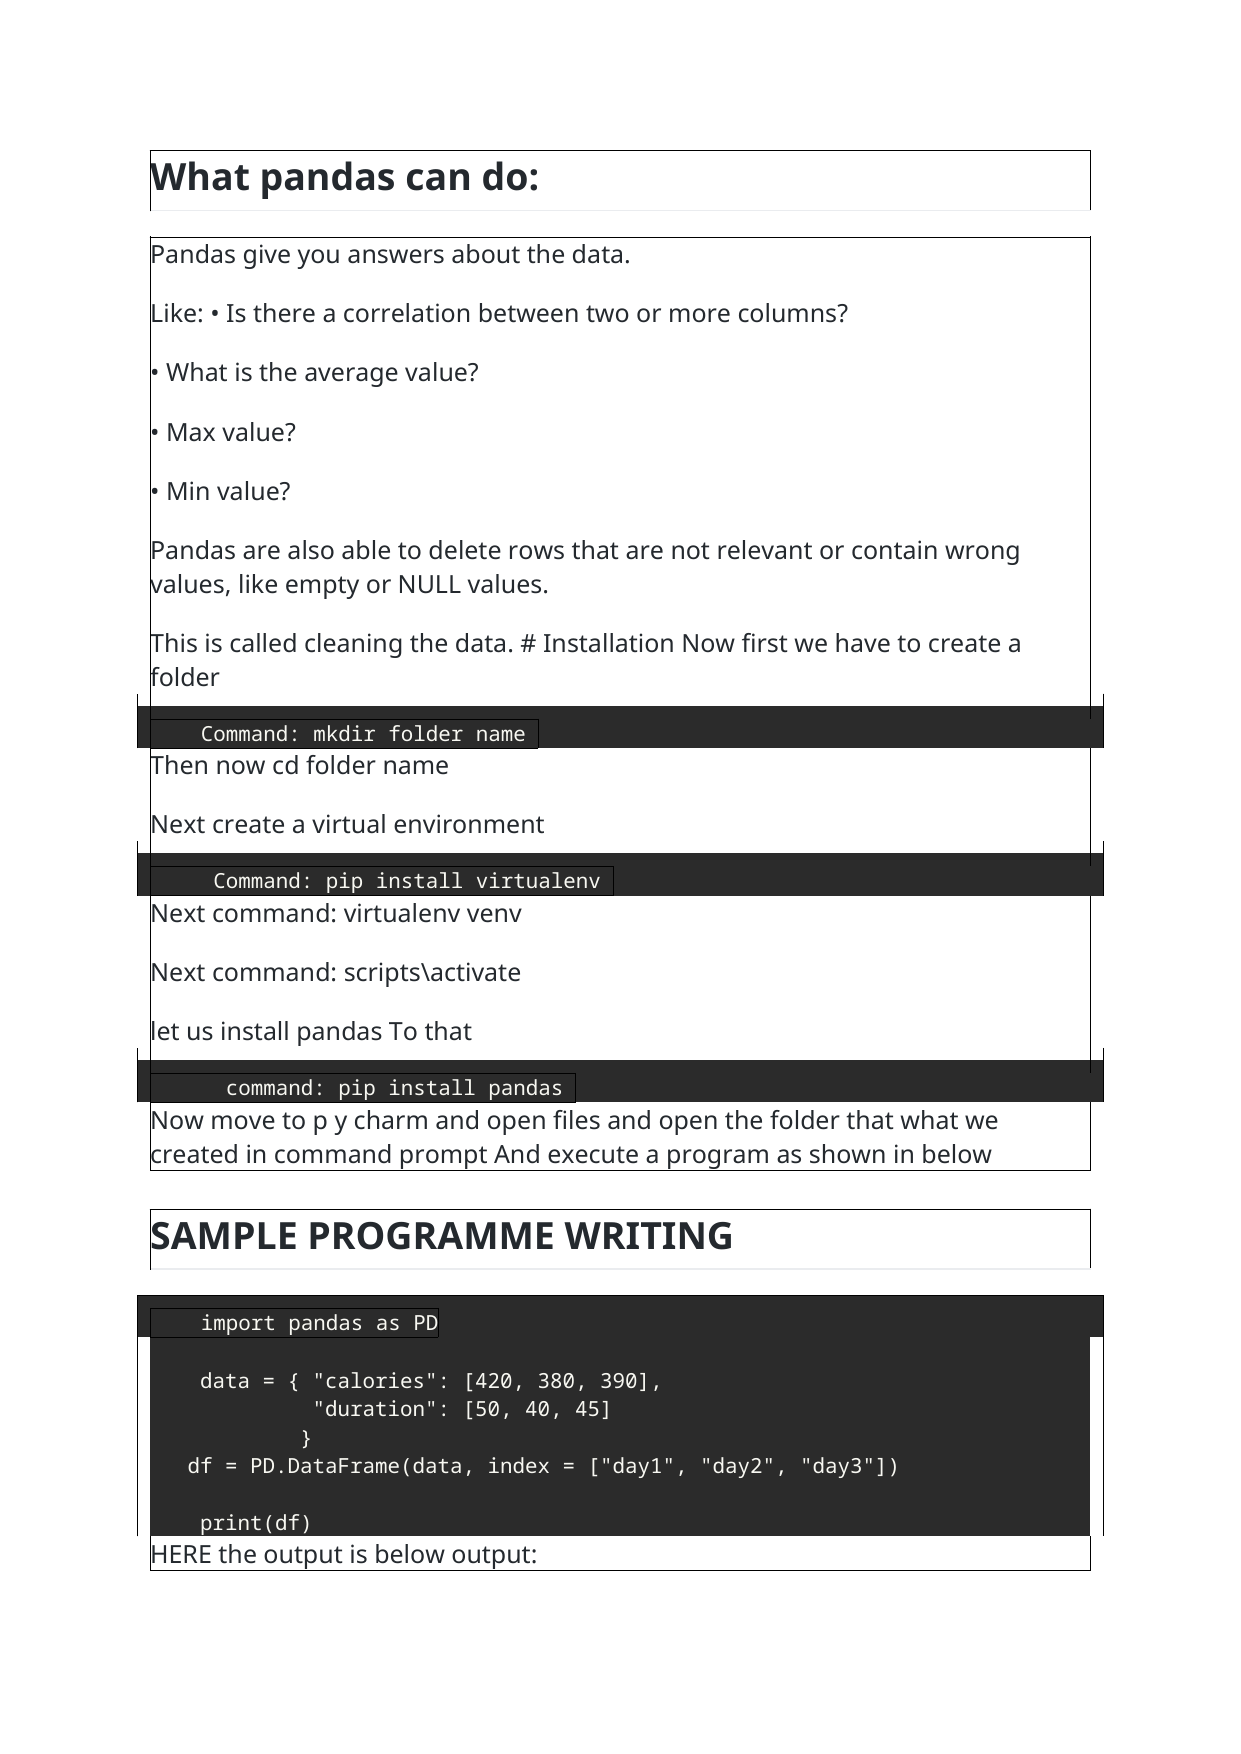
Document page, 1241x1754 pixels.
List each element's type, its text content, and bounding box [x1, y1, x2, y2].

text Command: mkdir folder name [151, 706, 1103, 748]
text What pandas can do: [151, 151, 1090, 210]
text } [150, 1423, 1090, 1451]
text import pandas as PD [138, 1296, 1103, 1337]
text data = { "calories": [420, 380, 390], [150, 1366, 1090, 1394]
text • Min value? [151, 473, 1090, 507]
text Pandas give you answers about the data. [151, 238, 1090, 271]
text command: pip install pandas [151, 1060, 1103, 1102]
text df = PD.DataFrame(data, index = ["day1", "day2", "day3"]) [150, 1451, 1090, 1479]
text • What is the average value? [151, 354, 1090, 389]
text HERE the output is below output: [151, 1536, 1090, 1570]
text Then now cd folder name [151, 748, 1090, 782]
text • Max value? [151, 414, 1090, 448]
text Next create a virtual environment [151, 807, 1090, 841]
text "duration": [50, 40, 45] [150, 1394, 1090, 1423]
text This is called cleaning the data. # Installation Now first we have to create a folder [151, 625, 1090, 693]
text Command: pip install virtualenv [151, 853, 1103, 896]
text Next command: scripts\activate [151, 954, 1090, 989]
text Like: • Is there a correlation between two or more columns? [151, 296, 1090, 330]
text Next command: virtualenv venv [151, 896, 1090, 930]
text Now move to p y charm and open files and open the folder that what we created in command prompt And execute a program as shown in below [151, 1102, 1090, 1170]
text let us install pandas To that [151, 1013, 1090, 1048]
text print(df) [150, 1508, 1090, 1536]
text SAMPLE PROGRAMME WRITING [151, 1210, 1090, 1268]
text Pandas are also able to delete rows that are not relevant or contain wrong values, like empty or NULL values. [151, 532, 1090, 600]
